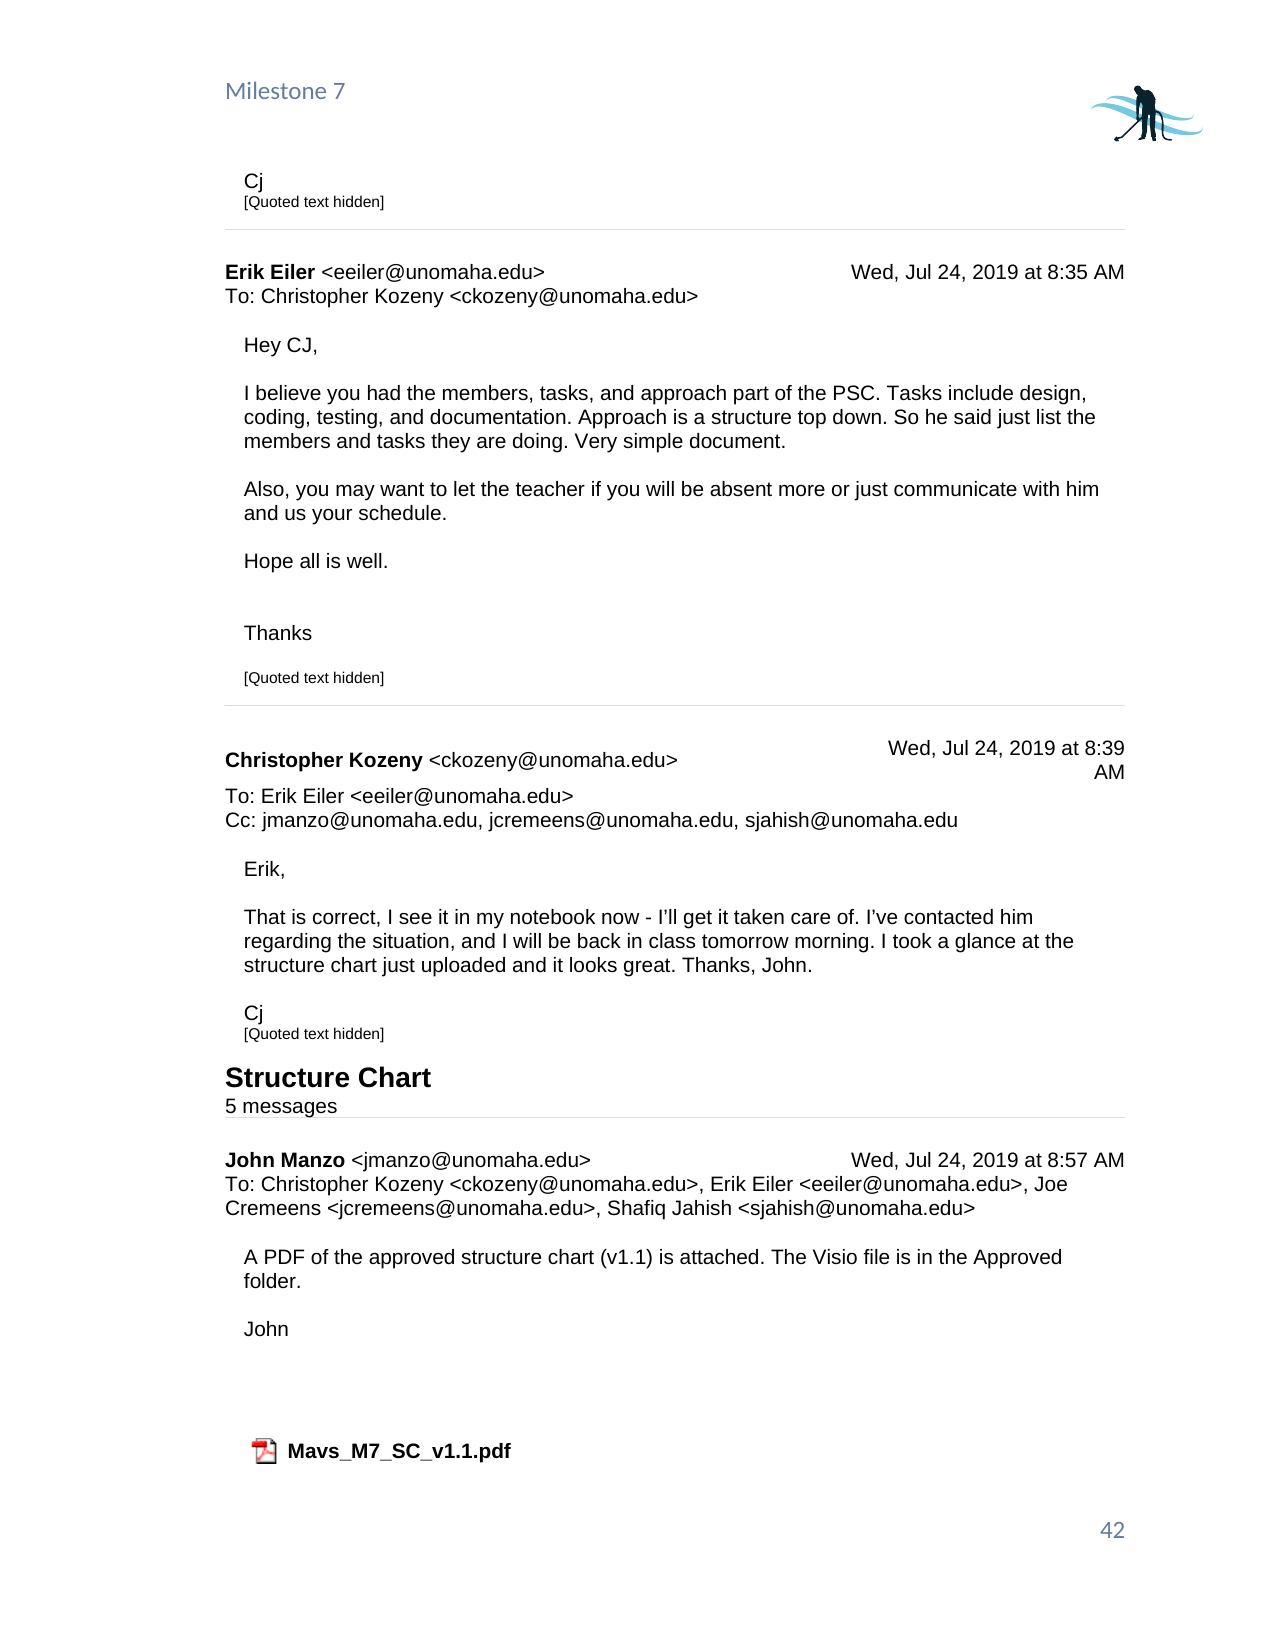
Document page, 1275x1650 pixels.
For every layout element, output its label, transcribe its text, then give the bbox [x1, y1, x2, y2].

table_cell [225, 150, 1125, 229]
table_header Christopher Kozeny <ckozeny@unomaha.edu> [225, 736, 853, 784]
table_cell [225, 1226, 1125, 1496]
picture [251, 1438, 277, 1464]
table_header Erik Eiler <eeiler@unomaha.edu> [225, 260, 781, 284]
table_cell To: Christopher Kozeny <ckozeny@unomaha.edu> [225, 284, 1125, 314]
table_header Wed, Jul 24, 2019 at 8:35 AM [781, 260, 1125, 284]
table_header Wed, Jul 24, 2019 at 8:57 AM [799, 1148, 1125, 1172]
picture [1090, 85, 1203, 142]
table_header Wed, Jul 24, 2019 at 8:39 AM [853, 736, 1125, 784]
table_cell To: Erik Eiler <eeiler@unomaha.edu> Cc: jmanzo@unomaha.edu, jcremeens@unomaha.edu, sjahish@unomaha.edu [225, 784, 1125, 838]
table_cell [225, 838, 1125, 1061]
table_cell [225, 314, 1125, 705]
table_cell Structure Chart 5 messages [225, 1061, 1125, 1117]
table_header John Manzo <jmanzo@unomaha.edu> [225, 1148, 799, 1172]
